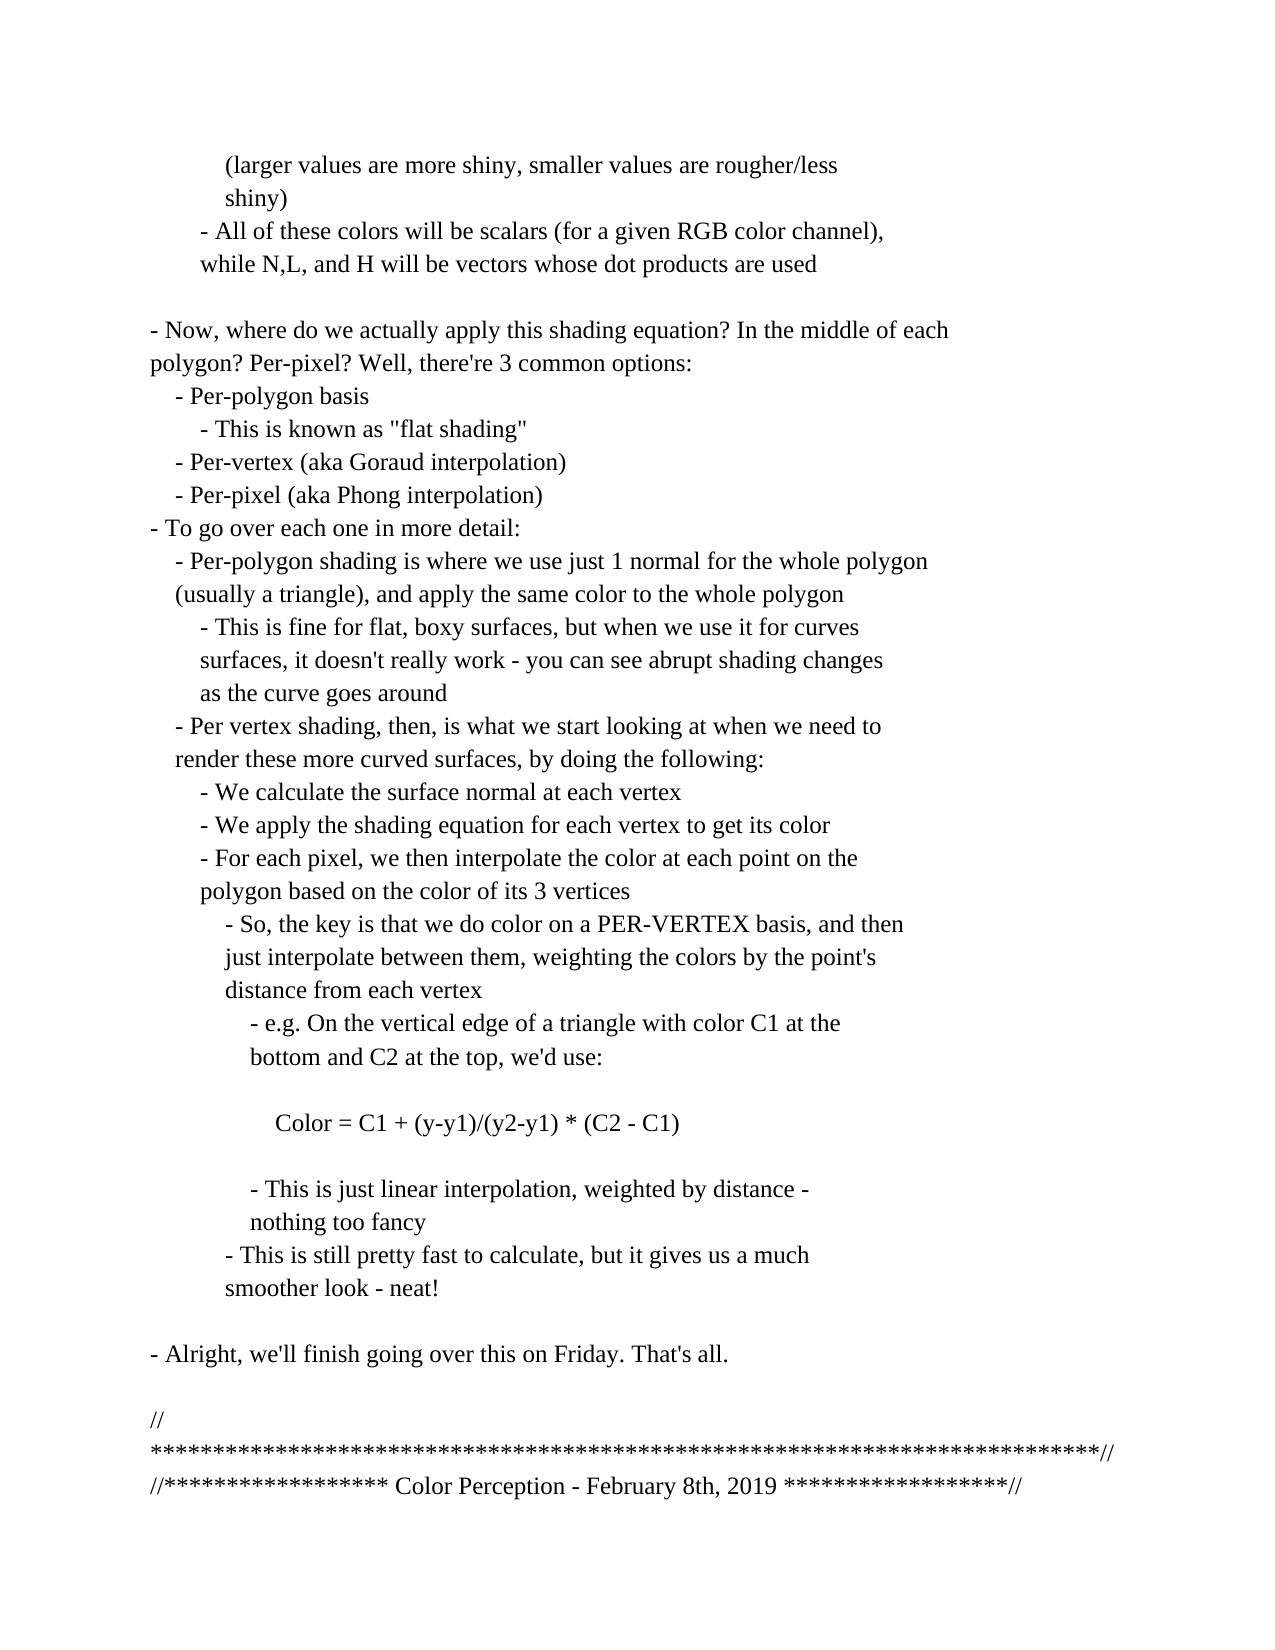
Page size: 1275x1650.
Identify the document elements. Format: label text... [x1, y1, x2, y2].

text - This is known as "flat shading" [150, 414, 1125, 443]
text smoother look - neat! [150, 1273, 1125, 1301]
text (larger values are more shiny, smaller values are rougher/less [150, 150, 1125, 179]
text - Alright, we'll finish going over this on Friday. That's all. [150, 1339, 1125, 1367]
text - This is still pretty fast to calculate, but it gives us a much [150, 1240, 1125, 1268]
text just interpolate between them, weighting the colors by the point's [150, 942, 1125, 971]
text polygon? Per-pixel? Well, there're 3 common options: [150, 348, 1125, 377]
text - e.g. On the vertical edge of a triangle with color C1 at the [150, 1008, 1125, 1037]
text - Per vertex shading, then, is what we start looking at when we need to [150, 711, 1125, 740]
text - For each pixel, we then interpolate the color at each point on the [150, 843, 1125, 872]
text while N,L, and H will be vectors whose dot products are used [150, 249, 1125, 278]
text - Per-pixel (aka Phong interpolation) [150, 480, 1125, 509]
text - All of these colors will be scalars (for a given RGB color channel), [150, 216, 1125, 245]
text polygon based on the color of its 3 vertices [150, 876, 1125, 905]
text - So, the key is that we do color on a PER-VERTEX basis, and then [150, 909, 1125, 938]
text - To go over each one in more detail: [150, 513, 1125, 542]
text (usually a triangle), and apply the same color to the whole polygon [150, 579, 1125, 608]
text - We apply the shading equation for each vertex to get its color [150, 810, 1125, 839]
text Color = C1 + (y-y1)/(y2-y1) * (C2 - C1) [150, 1108, 1125, 1136]
text render these more curved surfaces, by doing the following: [150, 744, 1125, 773]
text bottom and C2 at the top, we'd use: [150, 1042, 1125, 1070]
text //****************************************************************************// [150, 1405, 1125, 1467]
text surfaces, it doesn't really work - you can see abrupt shading changes [150, 645, 1125, 674]
text as the curve goes around [150, 678, 1125, 707]
text - Per-polygon shading is where we use just 1 normal for the whole polygon [150, 546, 1125, 575]
text //****************** Color Perception - February 8th, 2019 ******************// [150, 1471, 1125, 1499]
text nothing too fancy [150, 1207, 1125, 1235]
text - We calculate the surface normal at each vertex [150, 777, 1125, 806]
text - Now, where do we actually apply this shading equation? In the middle of each [150, 315, 1125, 344]
text - Per-vertex (aka Goraud interpolation) [150, 447, 1125, 476]
text - This is just linear interpolation, weighted by distance - [150, 1174, 1125, 1202]
text - This is fine for flat, boxy surfaces, but when we use it for curves [150, 612, 1125, 641]
text distance from each vertex [150, 976, 1125, 1004]
text shiny) [150, 183, 1125, 212]
text - Per-polygon basis [150, 381, 1125, 410]
